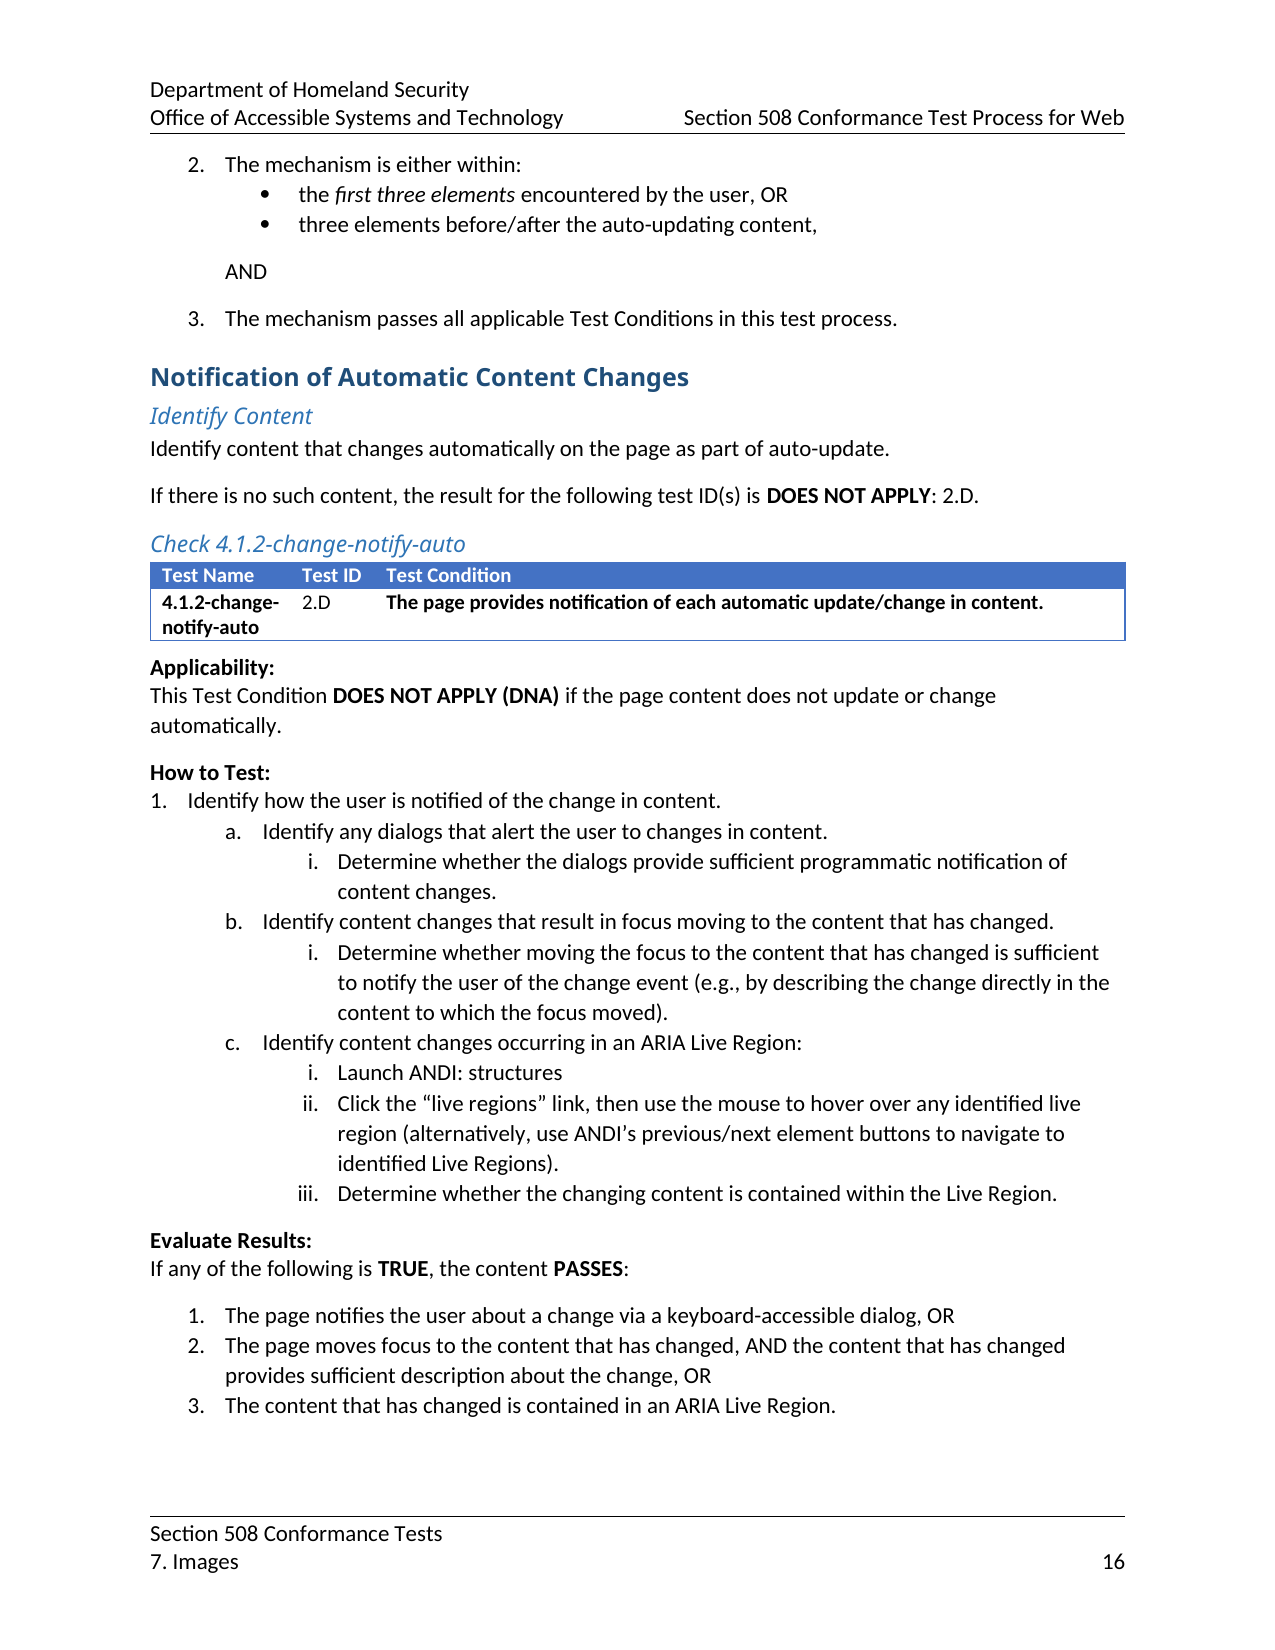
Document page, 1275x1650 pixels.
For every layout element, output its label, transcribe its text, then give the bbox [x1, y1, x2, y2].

list The mechanism passes all applicable Test Conditions in this test process. [187, 304, 1125, 332]
table_header Test ID [291, 563, 375, 588]
table_header Test Condition [375, 563, 1124, 588]
list the first three elements encountered by the user, OR [261, 180, 1125, 208]
subtitle Check 4.1.2-change-notify-auto [150, 528, 1125, 559]
list The page notifies the user about a change via a keyboard-accessible dialog, OR [187, 1301, 1125, 1329]
list three elements before/after the auto-updating content, [261, 210, 1125, 238]
list Determine whether the changing content is contained within the Live Region. [319, 1179, 1125, 1207]
list The mechanism is either within: [187, 150, 1125, 178]
table_cell 4.1.2-change-notify-auto [151, 589, 291, 640]
text AND [225, 257, 1125, 285]
text Identify content that changes automatically on the page as part of auto-update. [150, 434, 1125, 462]
list Identify any dialogs that alert the user to changes in content. [225, 817, 1125, 845]
list The page moves focus to the content that has changed, AND the content that has changed provides sufficient description about the change, OR [187, 1331, 1125, 1389]
text This Test Condition DOES NOT APPLY (DNA) if the page content does not update or change automatically. [150, 681, 1125, 740]
text If there is no such content, the result for the following test ID(s) is DOES NOT APPLY: 2.D. [150, 481, 1125, 509]
list Click the “live regions” link, then use the mouse to hover over any identified live region (alternatively, use ANDI’s previous/next element buttons to navigate to identified Live Regions). [319, 1089, 1125, 1177]
list Identify content changes that result in focus moving to the content that has changed. [225, 907, 1125, 935]
list Identify how the user is notified of the change in content. [150, 787, 1125, 814]
subtitle Identify Content [150, 400, 1125, 432]
table_cell The page provides notification of each automatic update/change in content. [375, 589, 1124, 640]
subtitle How to Test: [150, 758, 1125, 787]
text If any of the following is TRUE, the content PASSES: [150, 1254, 1125, 1282]
subtitle Evaluate Results: [150, 1226, 1125, 1254]
list Determine whether the dialogs provide sufficient programmatic notification of content changes. [319, 847, 1125, 905]
list Launch ANDI: structures [319, 1058, 1125, 1086]
table_header Test Name [151, 563, 291, 588]
list The content that has changed is contained in an ARIA Live Region. [187, 1392, 1125, 1420]
subtitle Applicability: [150, 653, 1125, 681]
list Identify content changes occurring in an ARIA Live Region: [225, 1028, 1125, 1056]
subtitle Notification of Automatic Content Changes [150, 359, 1125, 393]
table_cell 2.D [291, 589, 375, 640]
list Determine whether moving the focus to the content that has changed is sufficient to notify the user of the change event (e.g., by describing the change directly in the content to which the focus moved). [319, 938, 1125, 1026]
